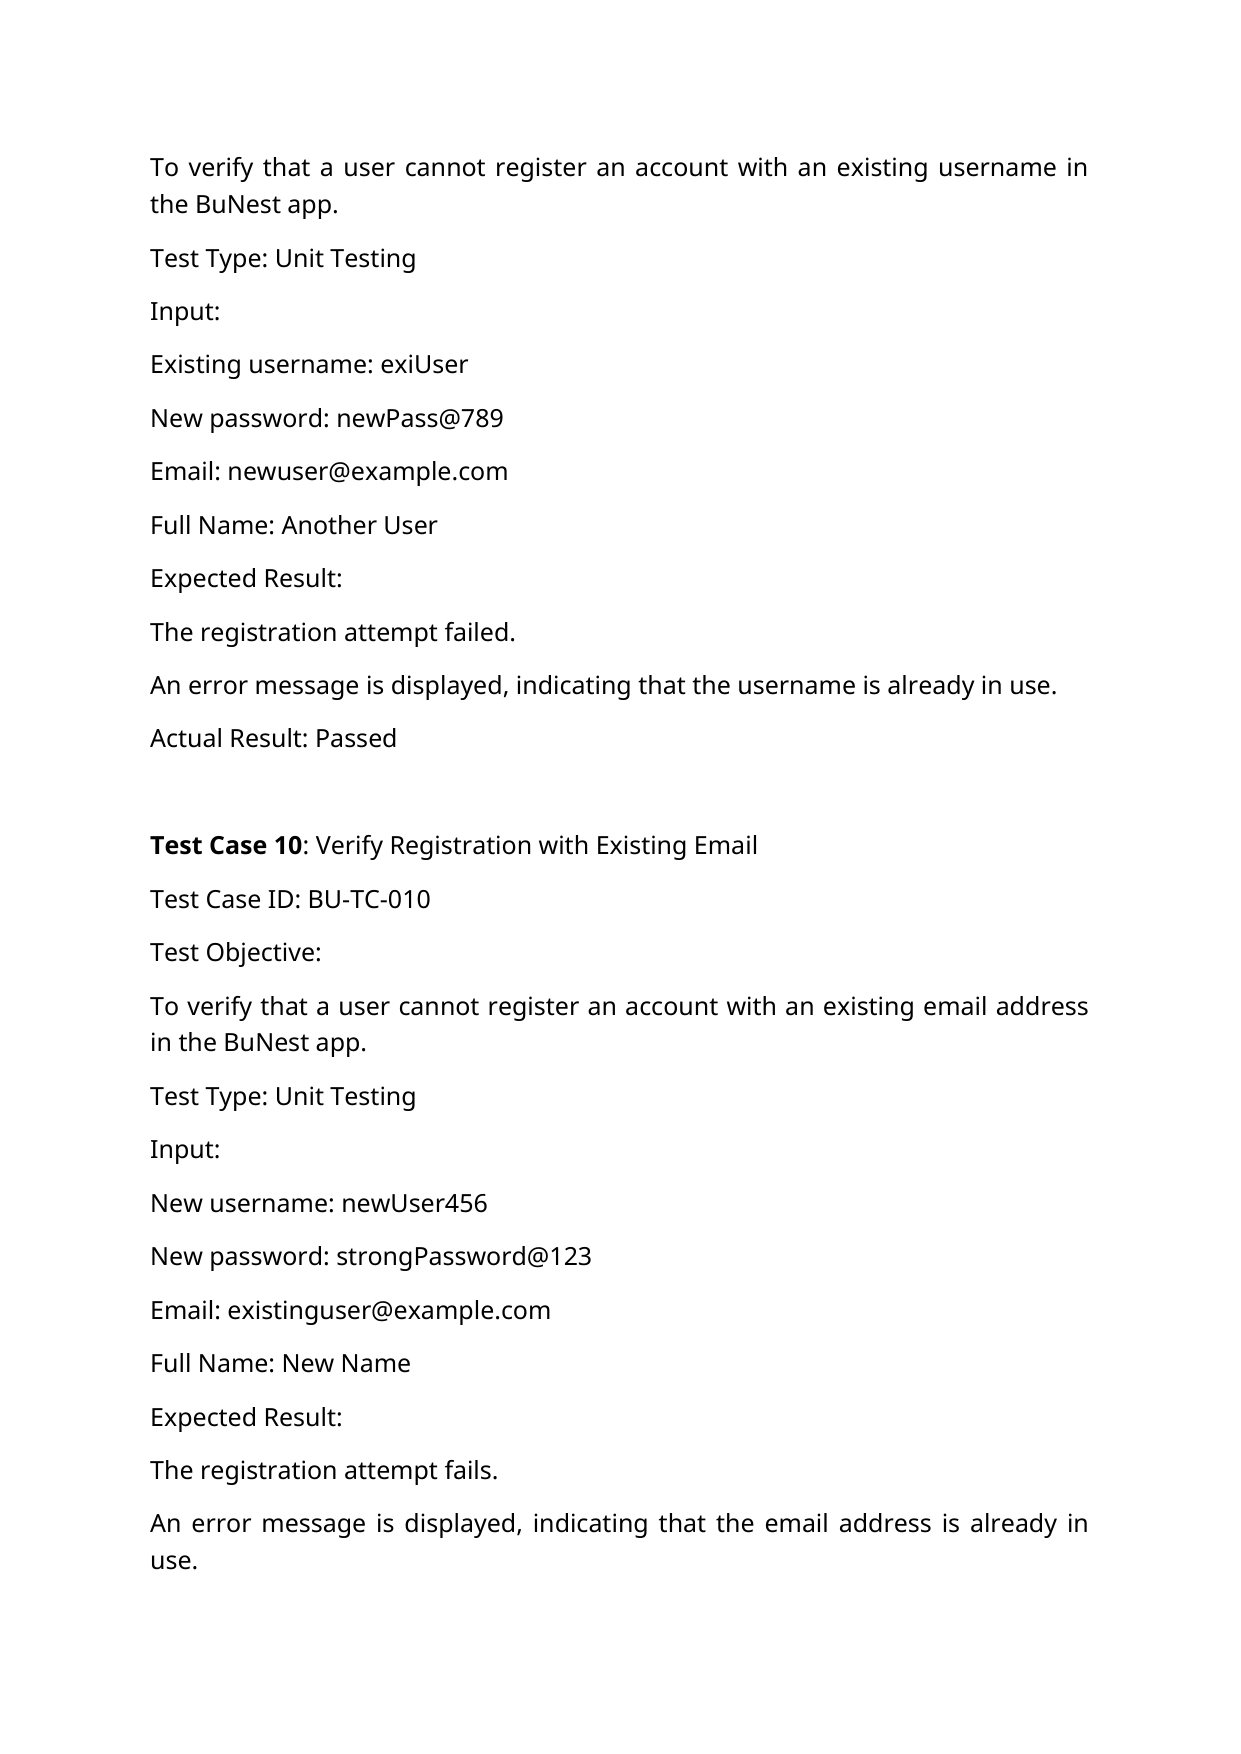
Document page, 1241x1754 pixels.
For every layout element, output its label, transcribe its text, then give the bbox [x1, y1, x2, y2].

text Full Name: New Name [150, 1346, 1090, 1380]
text Test Case 10: Verify Registration with Existing Email [150, 828, 1090, 862]
text To verify that a user cannot register an account with an existing username in the BuNest app. [150, 150, 1090, 221]
text Full Name: Another User [150, 507, 1090, 541]
text New password: strongPassword@123 [150, 1239, 1090, 1273]
text Input: [150, 294, 1090, 328]
text New password: newPass@789 [150, 401, 1090, 434]
text Input: [150, 1132, 1090, 1166]
text The registration attempt failed. [150, 614, 1090, 648]
text Expected Result: [150, 1399, 1090, 1433]
text Email: existinguser@example.com [150, 1292, 1090, 1326]
text The registration attempt fails. [150, 1453, 1090, 1487]
text Actual Result: Passed [150, 721, 1090, 755]
text Test Type: Unit Testing [150, 240, 1090, 274]
text New username: newUser456 [150, 1185, 1090, 1219]
text Existing username: exiUser [150, 347, 1090, 381]
text An error message is displayed, indicating that the username is already in use. [150, 668, 1090, 702]
text Test Objective: [150, 935, 1090, 969]
text An error message is displayed, indicating that the email address is already in use. [150, 1506, 1090, 1577]
text Test Case ID: BU-TC-010 [150, 881, 1090, 916]
text Expected Result: [150, 561, 1090, 595]
text Test Type: Unit Testing [150, 1078, 1090, 1113]
text To verify that a user cannot register an account with an existing email address in the BuNest app. [150, 988, 1090, 1059]
text Email: newuser@example.com [150, 454, 1090, 488]
